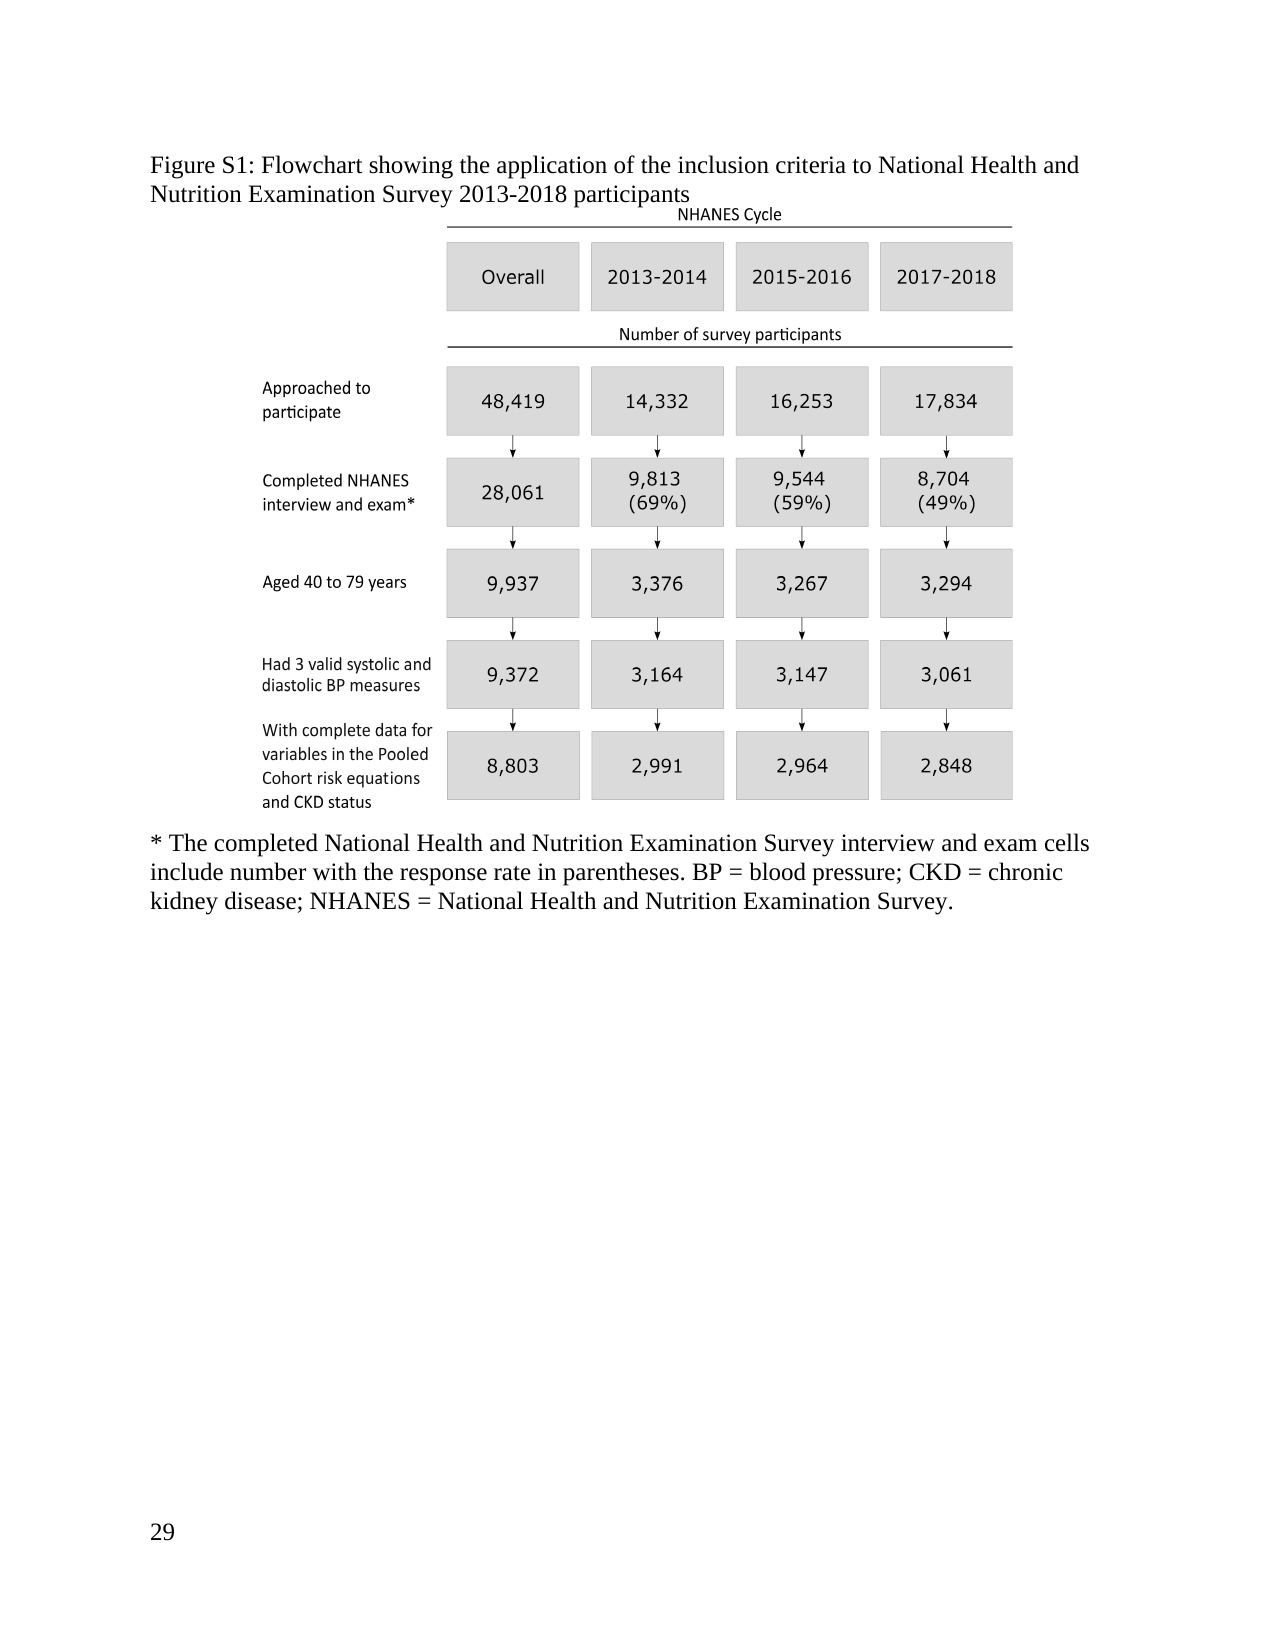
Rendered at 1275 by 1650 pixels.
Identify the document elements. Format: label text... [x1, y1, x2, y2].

text * The completed National Health and Nutrition Examination Survey interview and exam cells include number with the response rate in parentheses. BP = blood pressure; CKD = chronic kidney disease; NHANES = National Health and Nutrition Examination Survey. [150, 828, 1125, 914]
text Figure S1: Flowchart showing the application of the inclusion criteria to National Health and Nutrition Examination Survey 2013-2018 participants [150, 150, 1125, 207]
picture [262, 207, 1013, 808]
